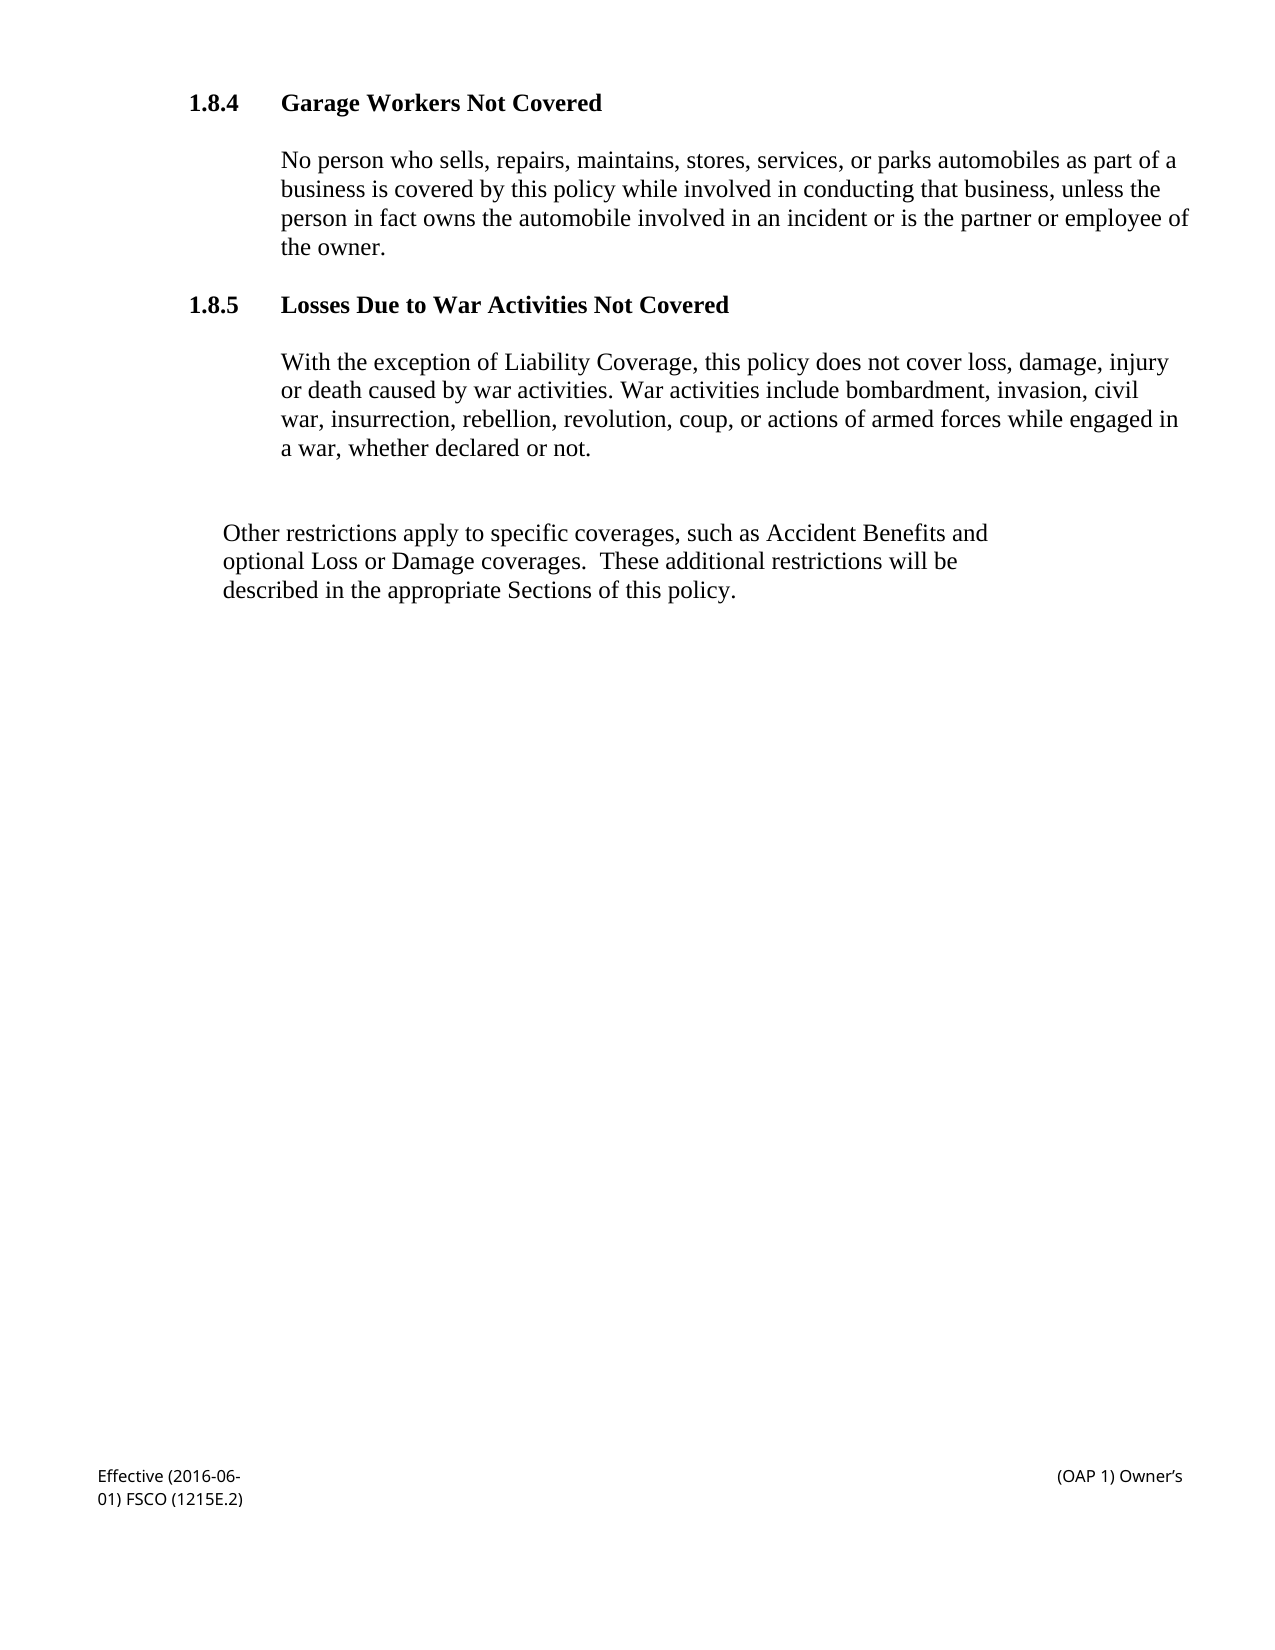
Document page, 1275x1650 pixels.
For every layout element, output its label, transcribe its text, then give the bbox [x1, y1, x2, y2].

subtitle Garage Workers Not Covered [188, 88, 1219, 117]
text No person who sells, repairs, maintains, stores, services, or parks automobiles as part of a business is covered by this policy while involved in conducting that business, unless the person in fact owns the automobile involved in an incident or is the partner or employee of the owner. [281, 145, 1189, 260]
text With the exception of Liability Coverage, this policy does not cover loss, damage, injury or death caused by war activities. War activities include bombardment, invasion, civil war, insurrection, rebellion, revolution, coup, or actions of armed forces while engaged in a war, whether declared or not. [281, 347, 1178, 462]
subtitle Losses Due to War Activities Not Covered [188, 290, 1219, 318]
